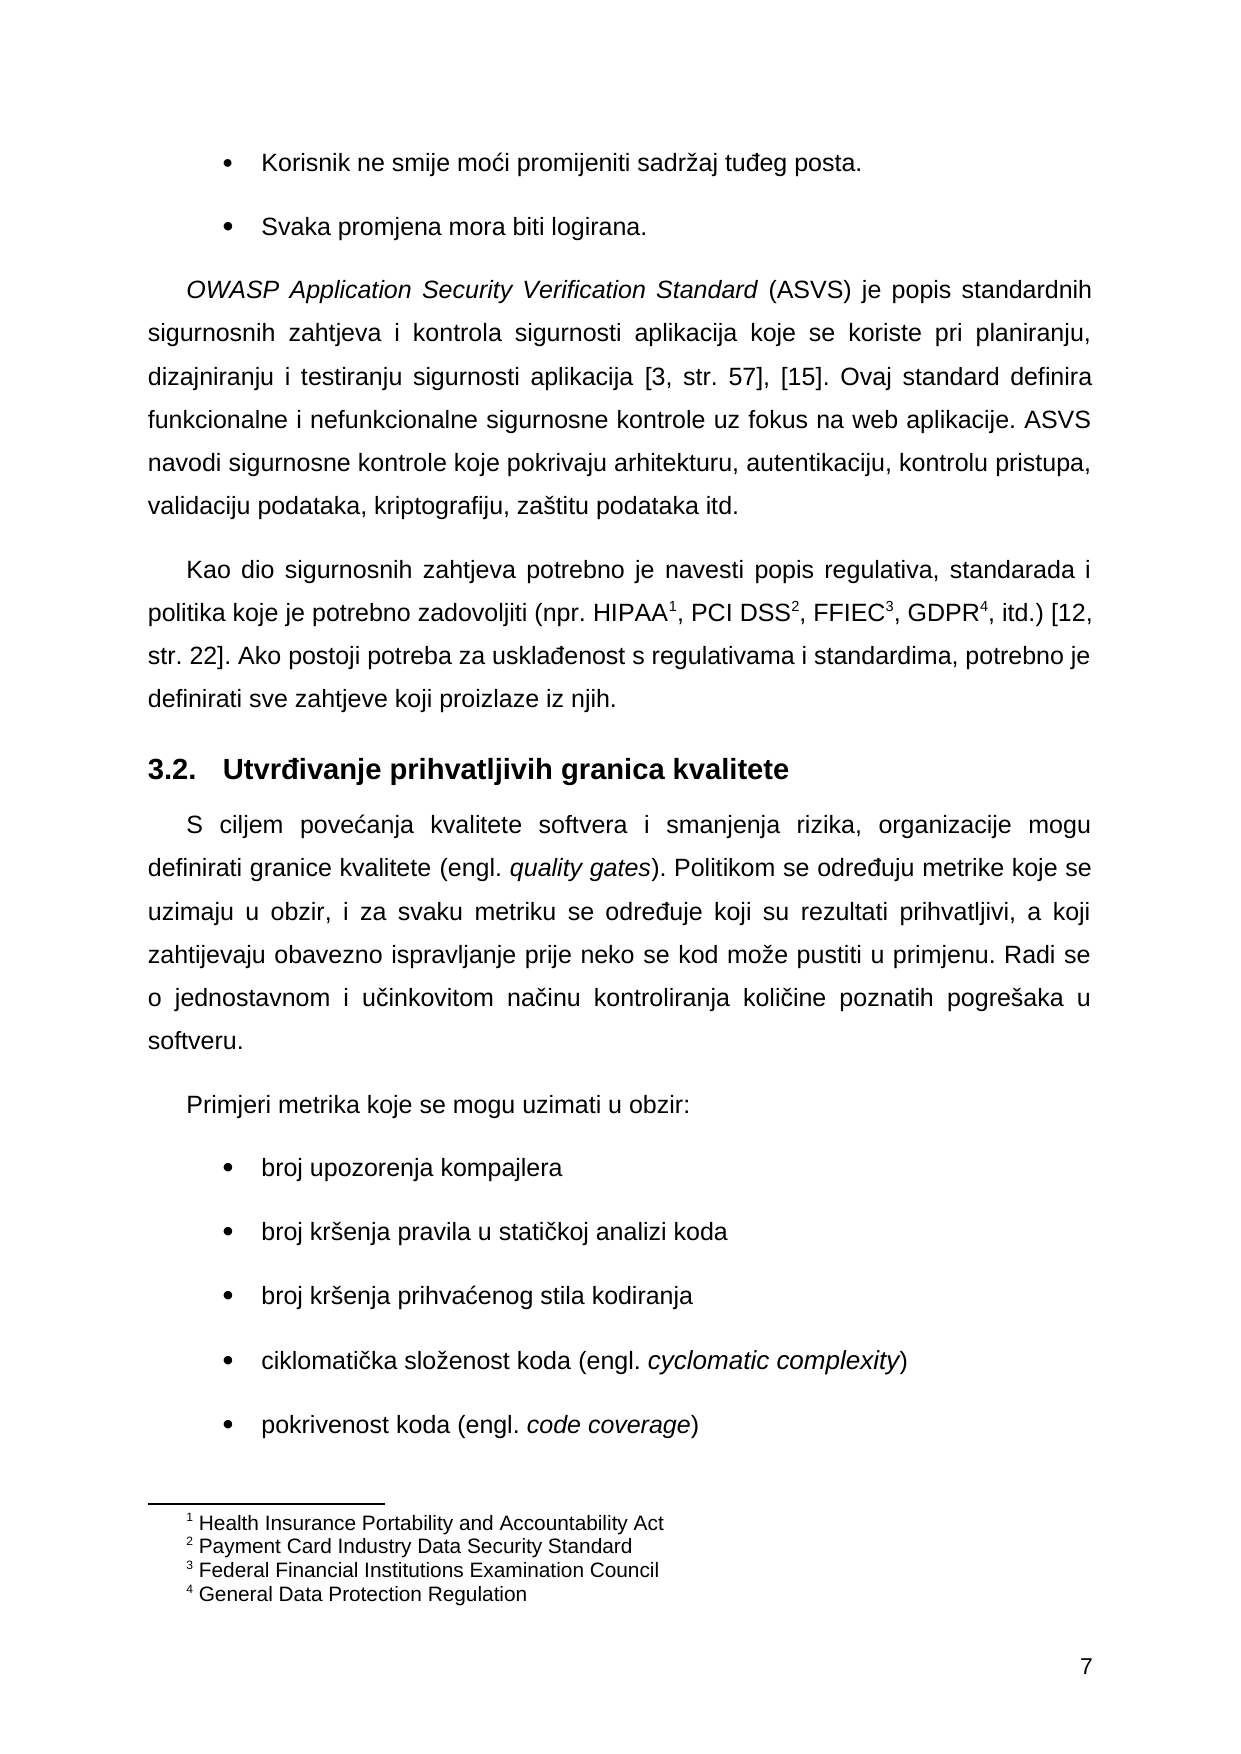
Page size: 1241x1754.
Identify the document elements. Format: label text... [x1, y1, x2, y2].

list Svaka promjena mora biti logirana. [224, 211, 1092, 240]
list ciklomatička složenost koda (engl. cyclomatic complexity) [224, 1345, 1092, 1375]
list Korisnik ne smije moći promijeniti sadržaj tuđeg posta. [224, 148, 1092, 176]
text OWASP Application Security Verification Standard (ASVS) je popis standardnih sigurnosnih zahtjeva i kontrola sigurnosti aplikacija koje se koriste pri planiranju, dizajniranju i testiranju sigurnosti aplikacija [3, str. 57], [15]. Ovaj standard definira funkcionalne i nefunkcionalne sigurnosne kontrole uz fokus na web aplikacije. ASVS navodi sigurnosne kontrole koje pokrivaju arhitekturu, autentikaciju, kontrolu pristupa, validaciju podataka, kriptografiju, zaštitu podataka itd. [148, 275, 1092, 520]
text S ciljem povećanja kvalitete softvera i smanjenja rizika, organizacije mogu definirati granice kvalitete (engl. quality gates). Politikom se određuju metrike koje se uzimaju u obzir, i za svaku metriku se određuje koji su rezultati prihvatljivi, a koji zahtijevaju obavezno ispravljanje prije neko se kod može pustiti u primjenu. Radi se o jednostavnom i učinkovitom načinu kontroliranja količine poznatih pogrešaka u softveru. [148, 810, 1092, 1055]
list broj kršenja pravila u statičkoj analizi koda [224, 1217, 1092, 1246]
subtitle Utvrđivanje prihvatljivih granica kvalitete [148, 752, 1092, 786]
list pokrivenost koda (engl. code coverage) [224, 1410, 1092, 1439]
text Kao dio sigurnosnih zahtjeva potrebno je navesti popis regulativa, standarada i politika koje je potrebno zadovoljiti (npr. HIPAA, PCI DSS, FFIEC, GDPR, itd.) [12, str. 22]. Ako postoji potreba za usklađenost s regulativama i standardima, potrebno je definirati sve zahtjeve koji proizlaze iz njih. [148, 555, 1092, 713]
list broj kršenja prihvaćenog stila kodiranja [224, 1281, 1092, 1310]
list broj upozorenja kompajlera [224, 1153, 1092, 1182]
text Primjeri metrika koje se mogu uzimati u obzir: [148, 1090, 1092, 1118]
